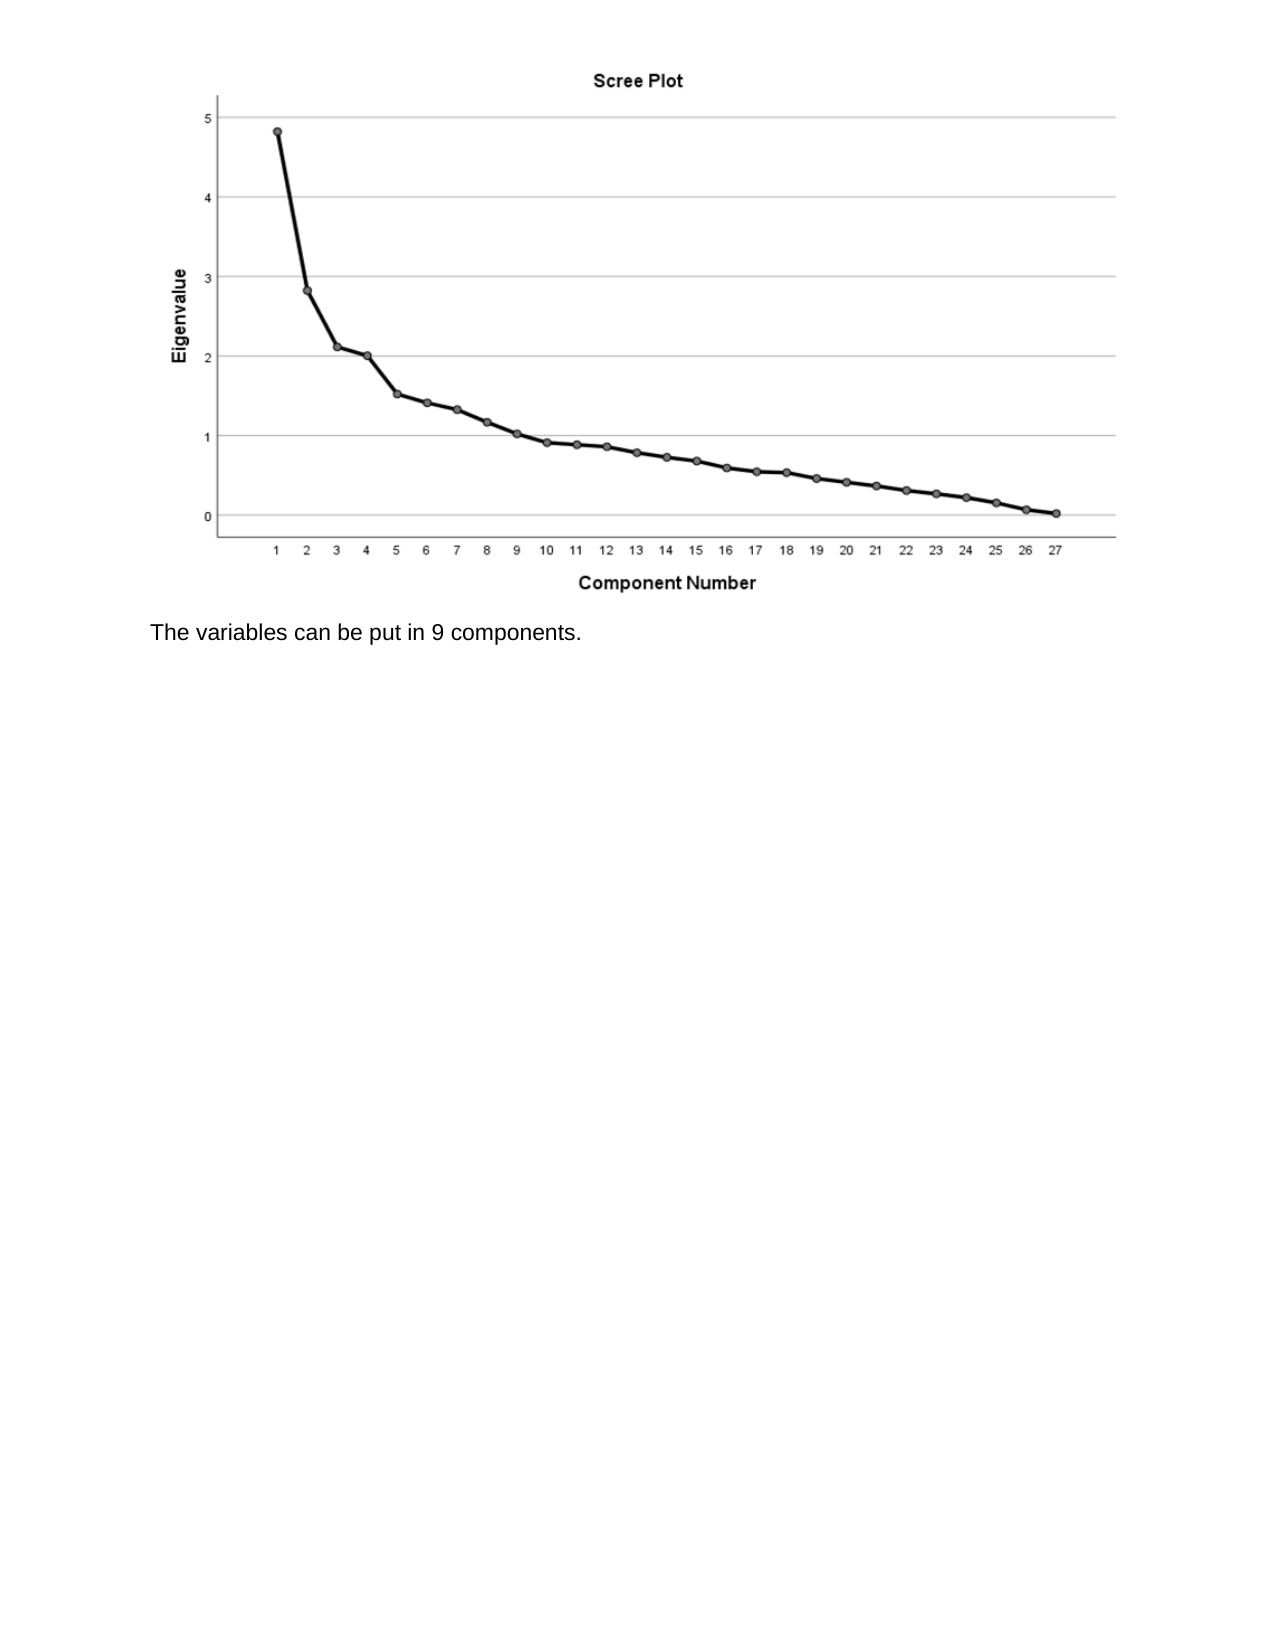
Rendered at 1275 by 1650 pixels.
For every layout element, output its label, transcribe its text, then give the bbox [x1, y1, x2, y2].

picture [150, 56, 1125, 615]
text The variables can be put in 9 components. [150, 618, 1125, 645]
